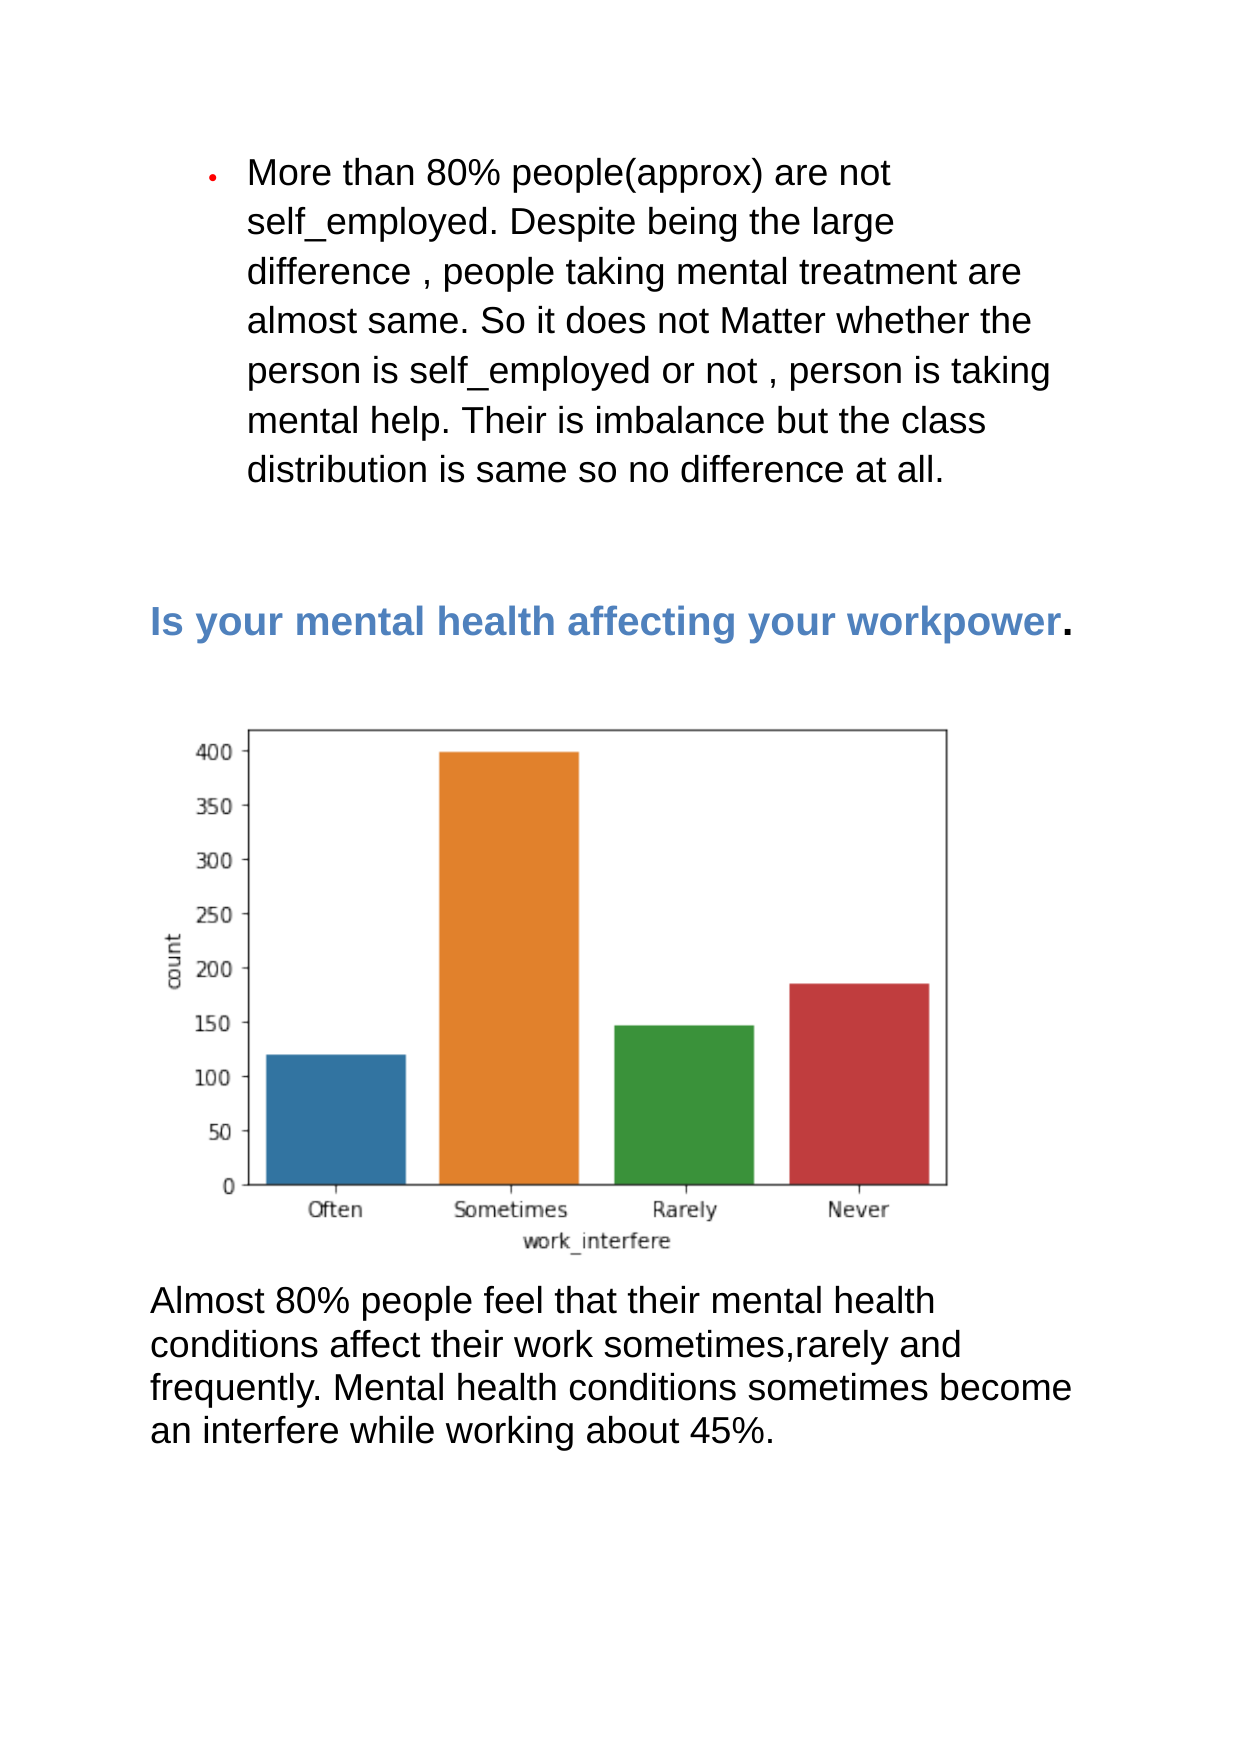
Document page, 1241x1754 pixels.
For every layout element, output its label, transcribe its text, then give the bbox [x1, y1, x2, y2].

subtitle Is your mental health affecting your workpower. [150, 597, 1090, 644]
subtitle Almost 80% people feel that their mental health conditions affect their work sometimes,rarely and frequently. Mental health conditions sometimes become an interfere while working about 45%. [775, 1279, 1090, 1451]
picture [150, 717, 961, 1266]
list More than 80% people(approx) are not self_employed. Despite being the large difference , people taking mental treatment are almost same. So it does not Matter whether the person is self_employed or not , person is taking mental help. Their is imbalance but the class distribution is same so no difference at all. [209, 150, 1090, 491]
